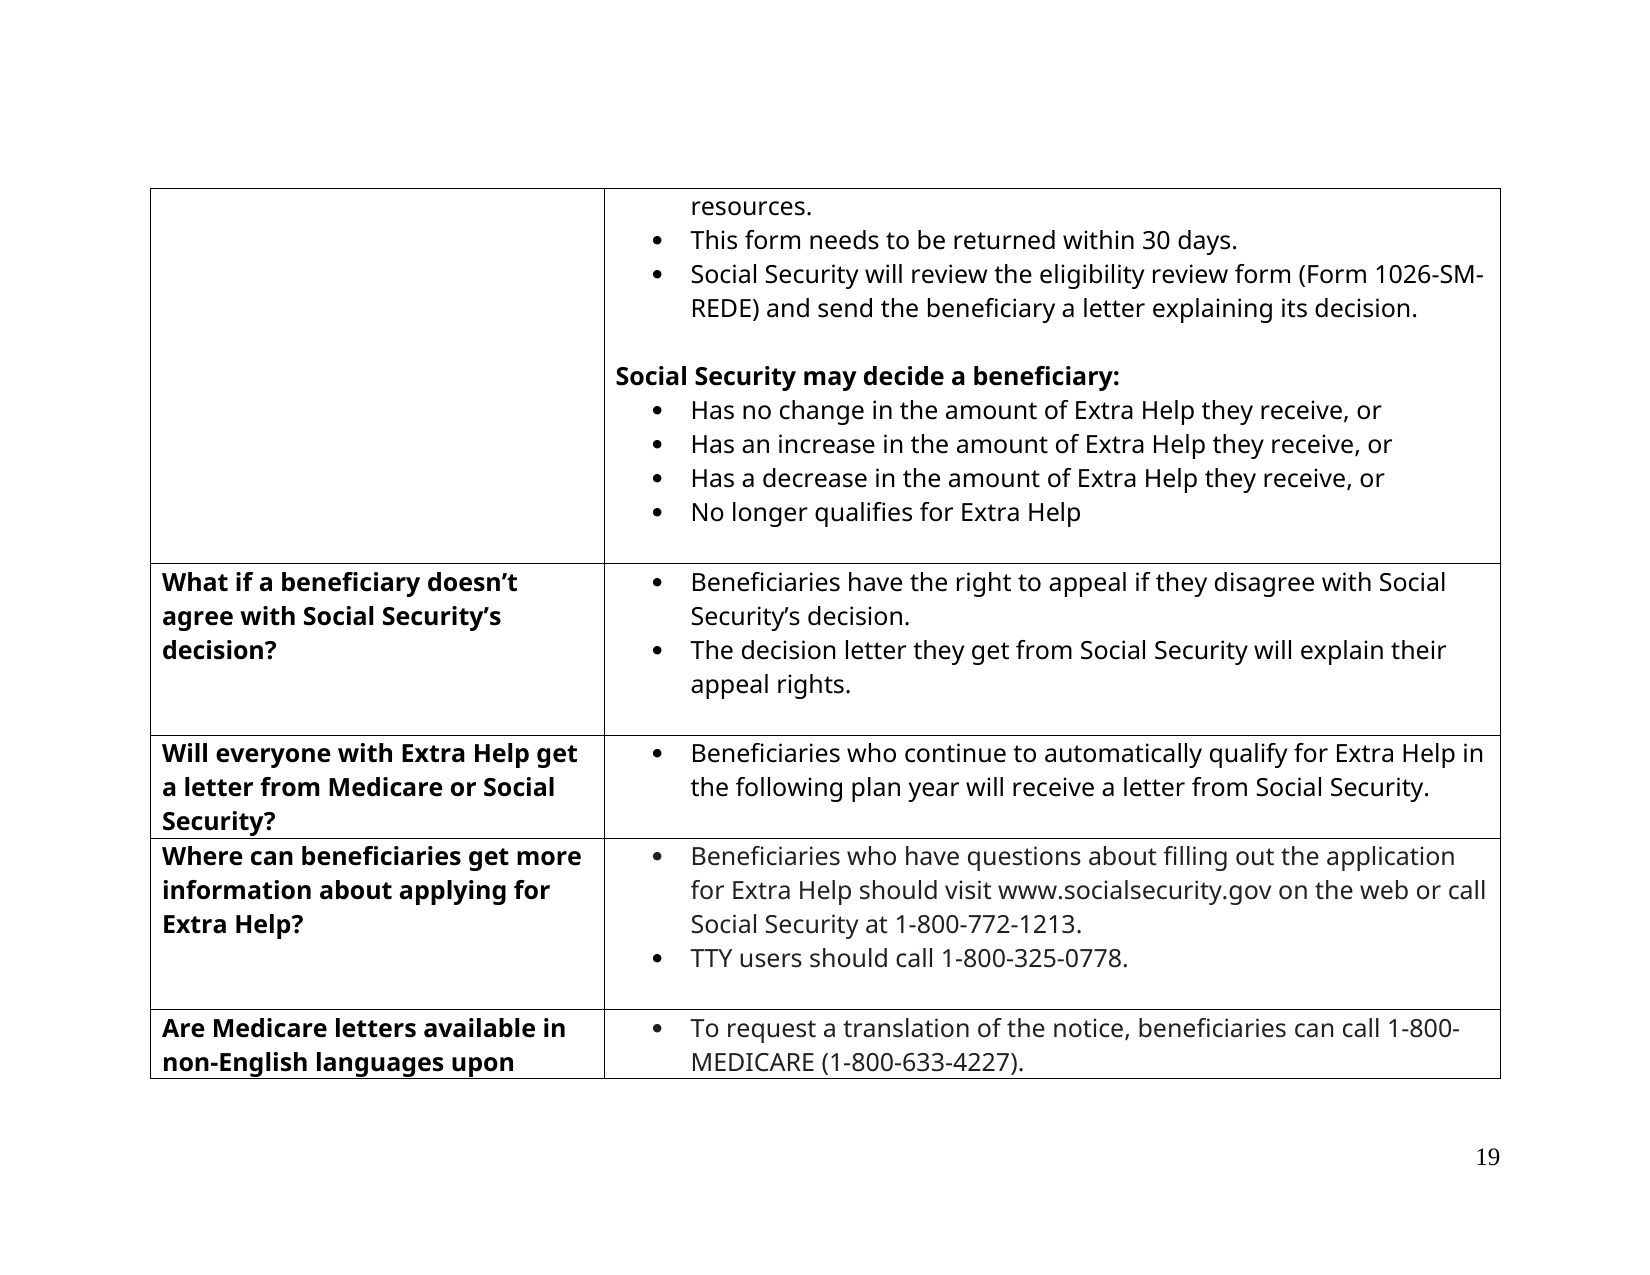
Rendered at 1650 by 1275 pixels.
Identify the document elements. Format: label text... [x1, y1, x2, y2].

table_cell What if a beneficiary doesn’t agree with Social Security’s decision? [151, 564, 604, 734]
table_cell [151, 1010, 604, 1078]
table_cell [605, 189, 1500, 563]
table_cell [605, 1010, 1500, 1078]
table_cell Where can beneficiaries get more information about applying for Extra Help? [151, 839, 604, 1009]
table_cell Beneficiaries have the right to appeal if they disagree with Social Security’s decision. The decision letter they get from Social Security will explain their appeal rights. [605, 564, 1500, 734]
table_cell Beneficiaries who have questions about filling out the application for Extra Help should visit www.socialsecurity.gov on the web or call Social Security at 1-800-772-1213. TTY users should call 1-800-325-0778. [605, 839, 1500, 1009]
table_cell Will everyone with Extra Help get a letter from Medicare or Social Security? [151, 736, 604, 838]
table_cell Beneficiaries who continue to automatically qualify for Extra Help in the following plan year will receive a letter from Social Security. [605, 736, 1500, 838]
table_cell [151, 189, 604, 563]
